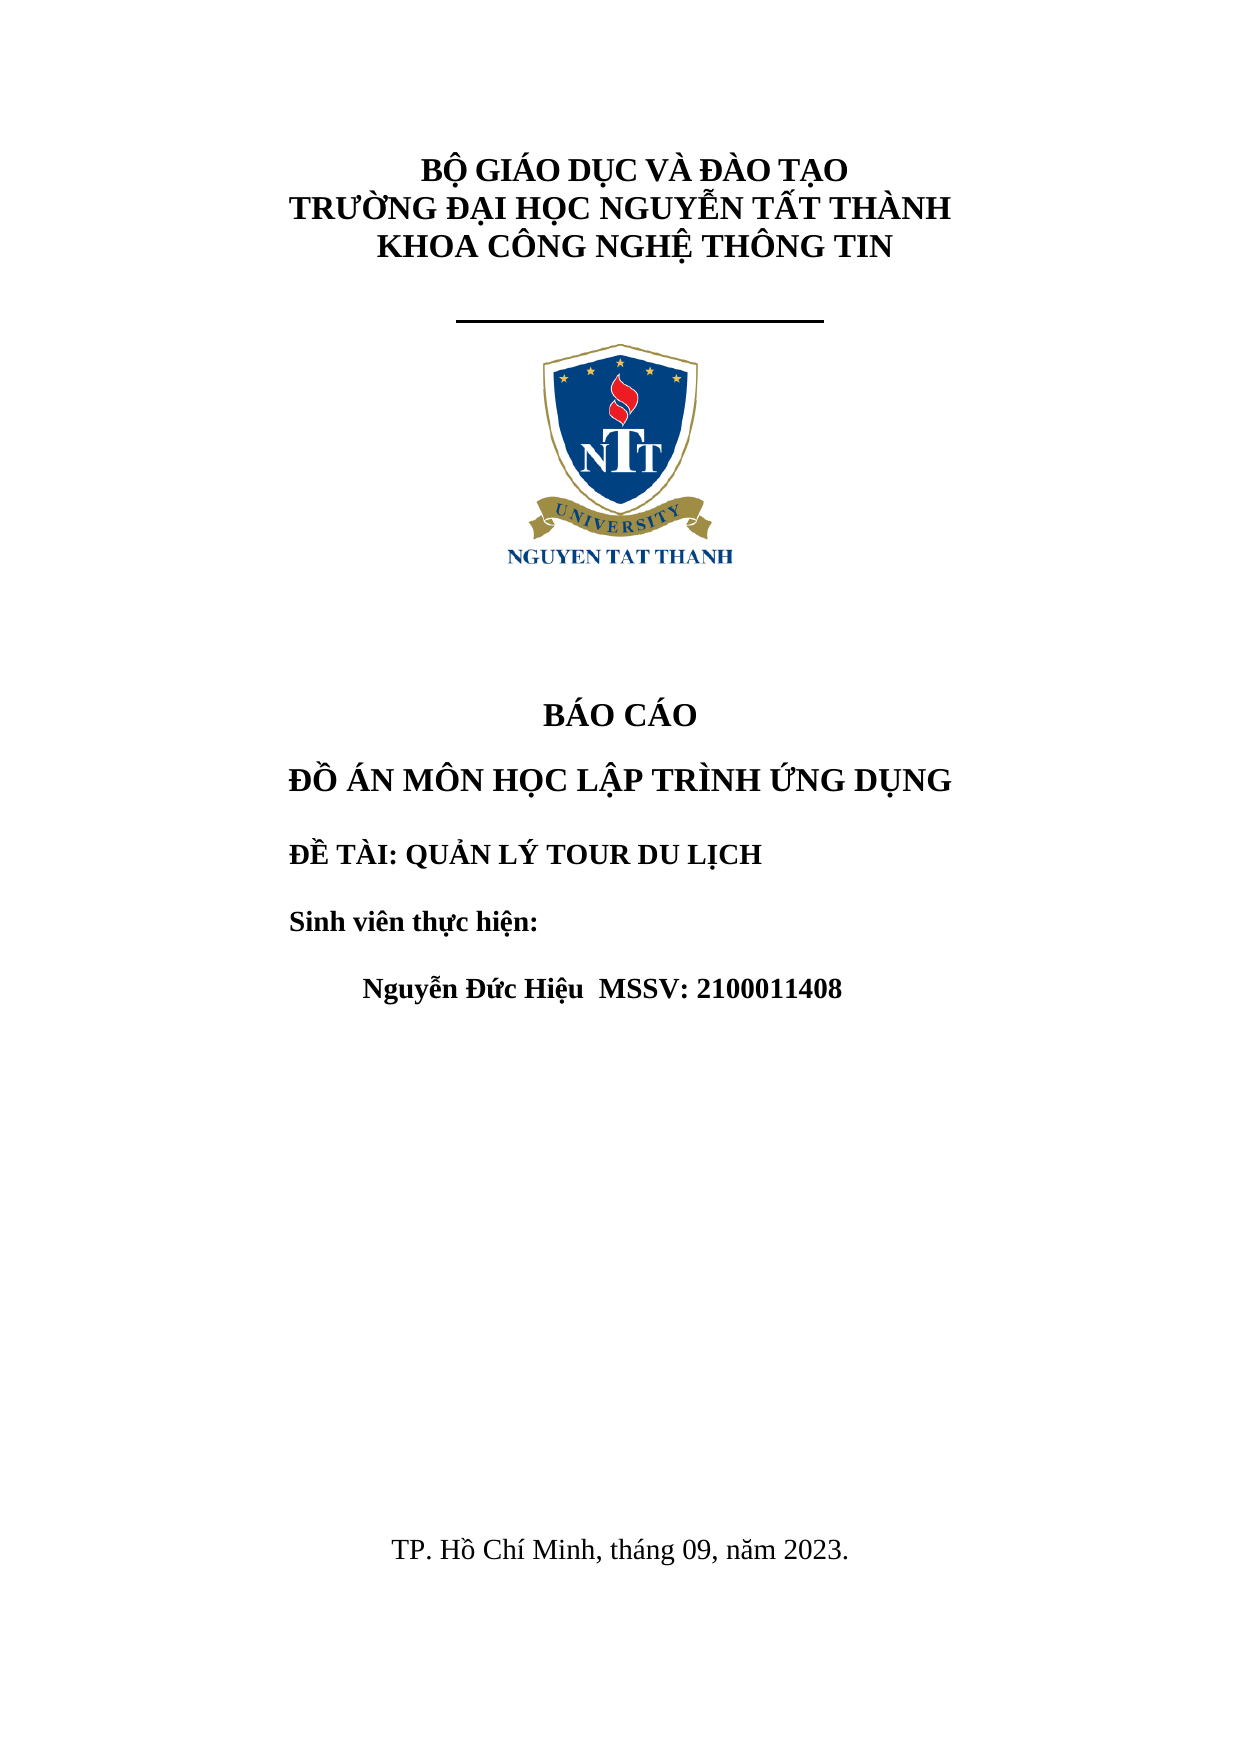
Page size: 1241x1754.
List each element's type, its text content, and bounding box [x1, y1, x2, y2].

text BỘ GIÁO DỤC VÀ ĐÀO TẠO [150, 150, 1090, 188]
text BÁO CÁO [150, 696, 1090, 734]
picture [507, 344, 733, 564]
text Nguyễn Đức Hiệu MSSV: 2100011408 [150, 971, 1090, 1005]
text ĐỒ ÁN MÔN HỌC LẬP TRÌNH ỨNG DỤNG [150, 760, 1090, 799]
text ĐỀ TÀI: QUẢN LÝ TOUR DU LỊCH [150, 837, 1090, 871]
text Sinh viên thực hiện: [150, 904, 1090, 938]
text KHOA CÔNG NGHỆ THÔNG TIN [150, 227, 1090, 265]
text TP. Hồ Chí Minh, tháng 09, năm 2023. [150, 1532, 1090, 1565]
text TRƯỜNG ĐẠI HỌC NGUYỄN TẤT THÀNH [150, 188, 1090, 227]
